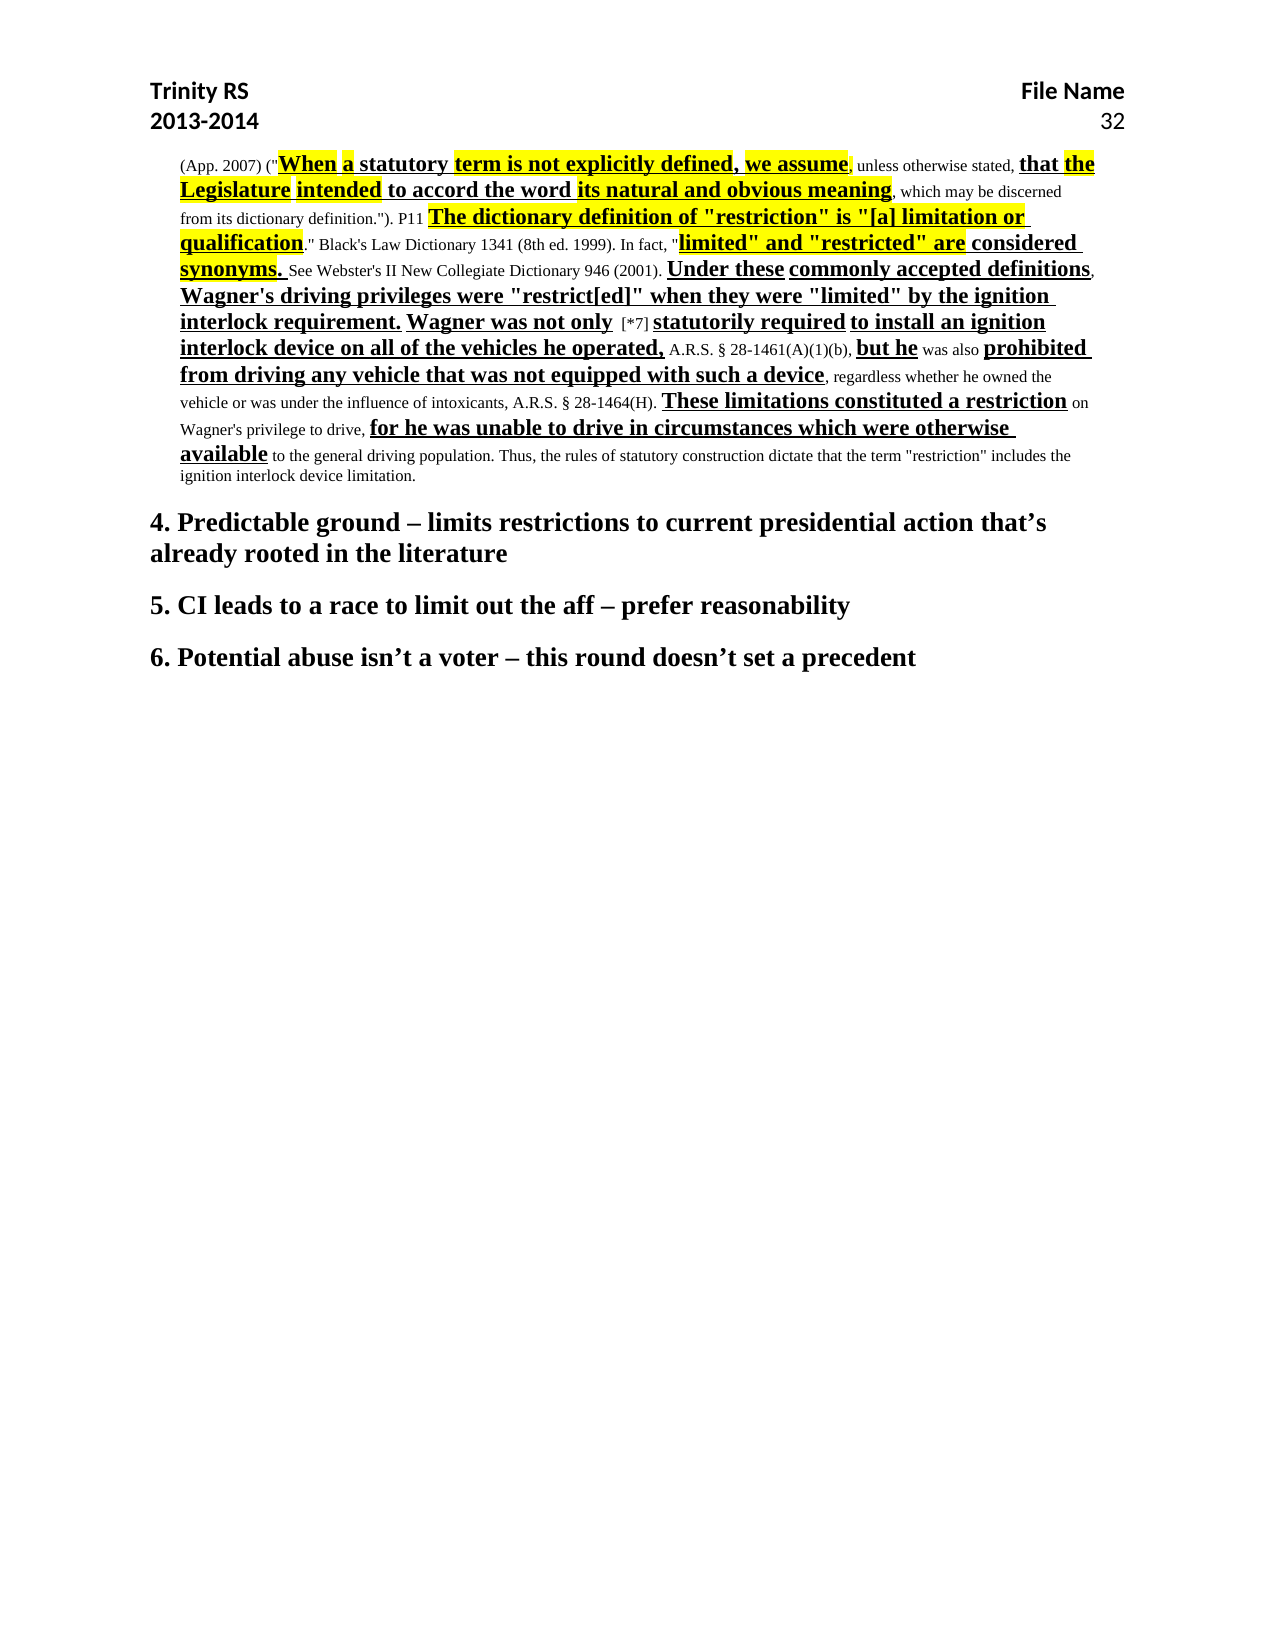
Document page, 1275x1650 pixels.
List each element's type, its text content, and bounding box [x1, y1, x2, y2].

subtitle 5. CI leads to a race to limit out the aff – prefer reasonability [150, 589, 1125, 621]
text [180, 150, 1095, 485]
subtitle 6. Potential abuse isn’t a voter – this round doesn’t set a precedent [150, 641, 1125, 672]
subtitle 4. Predictable ground – limits restrictions to current presidential action that’s already rooted in the literature [150, 506, 1125, 568]
